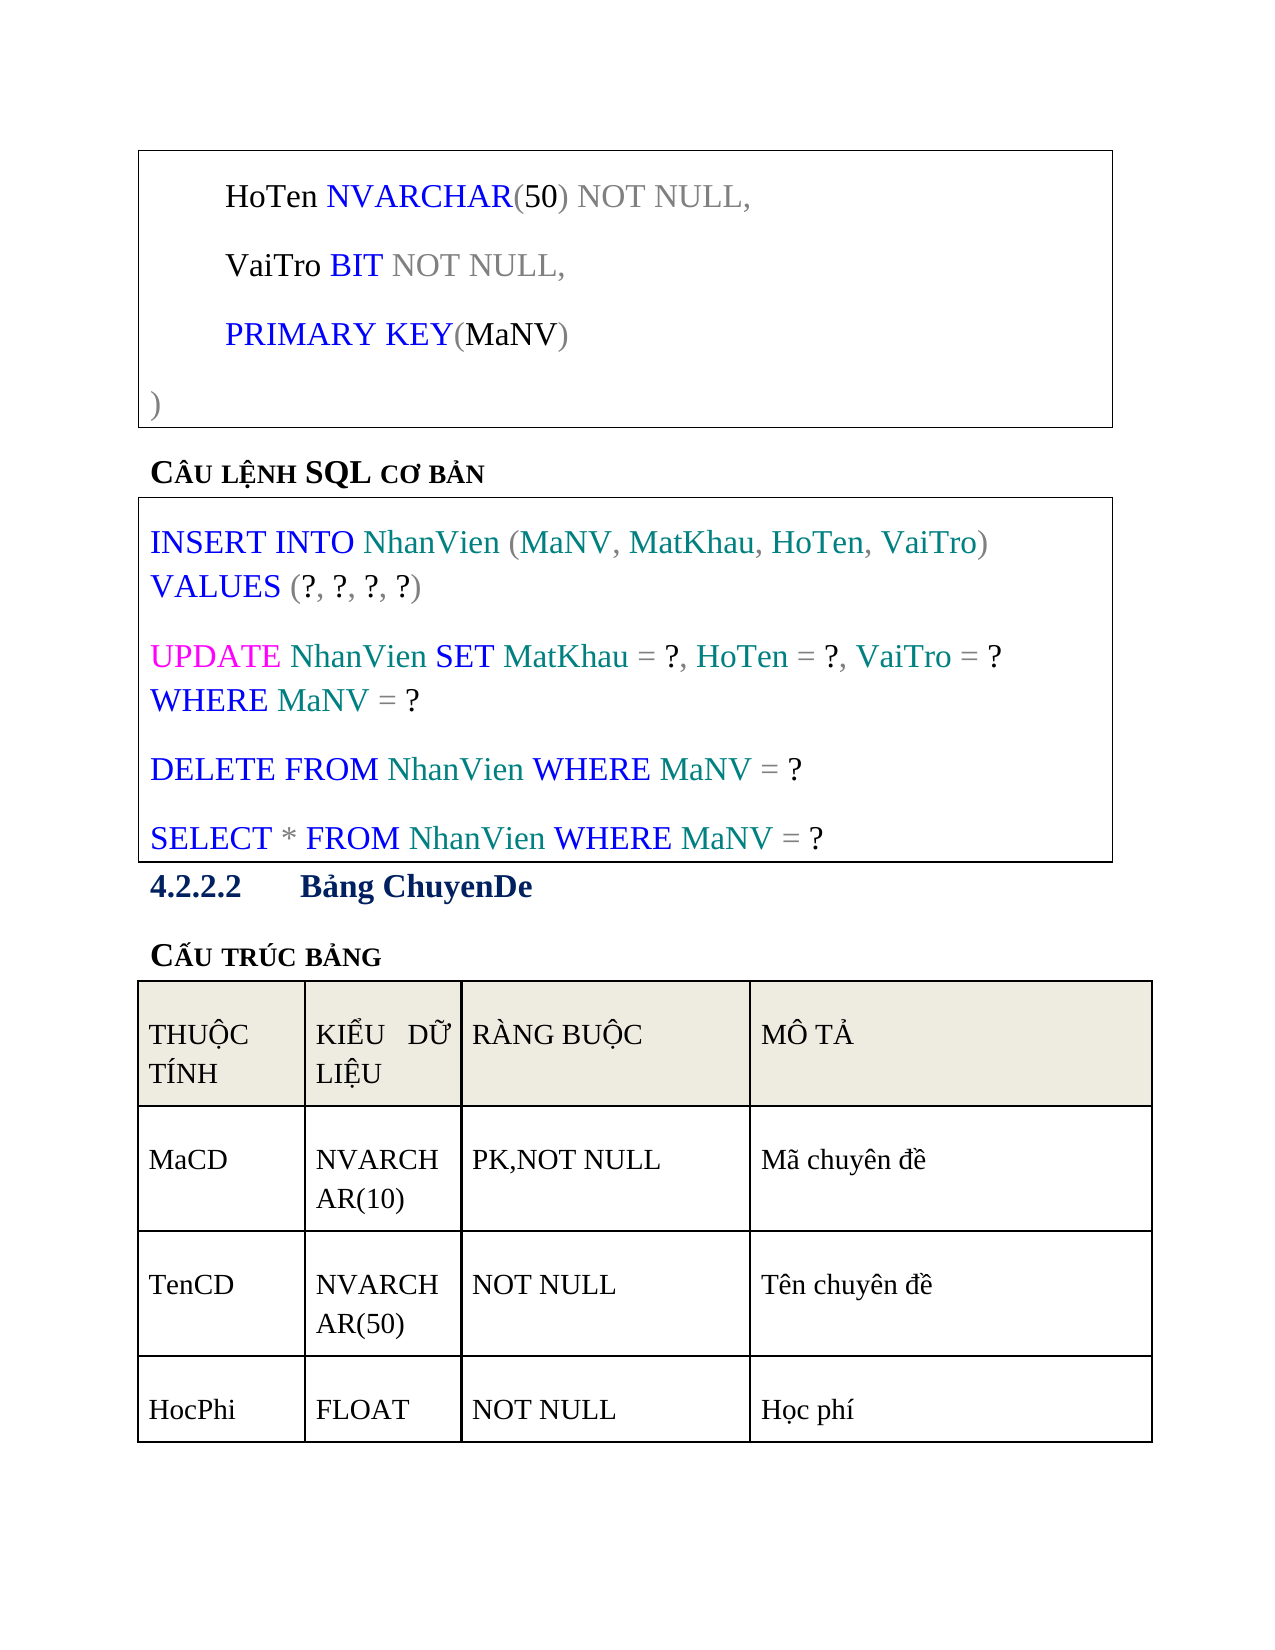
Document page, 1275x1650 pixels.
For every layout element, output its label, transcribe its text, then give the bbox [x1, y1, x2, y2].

table_cell Học phí [751, 1357, 1151, 1441]
table_cell NVARCHAR(50) [306, 1232, 460, 1355]
subtitle Bảng ChuyenDe [150, 867, 1125, 905]
table_cell PK,NOT NULL [463, 1107, 749, 1230]
table_cell NVARCHAR(10) [306, 1107, 460, 1230]
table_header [139, 151, 1112, 427]
table_cell MaCD [139, 1107, 304, 1230]
table_header MÔ TẢ [751, 982, 1151, 1105]
table_cell FLOAT [306, 1357, 460, 1441]
table_cell Mã chuyên đề [751, 1107, 1151, 1230]
text Cấu trúc bảng [150, 936, 1125, 974]
table_cell NOT NULL [463, 1232, 749, 1355]
table_header RÀNG BUỘC [463, 982, 749, 1105]
text Câu lệnh SQL cơ bản [150, 453, 1125, 491]
table_cell HocPhi [139, 1357, 304, 1441]
table_cell TenCD [139, 1232, 304, 1355]
table_cell Tên chuyên đề [751, 1232, 1151, 1355]
table_header THUỘC TÍNH [139, 982, 304, 1105]
table_header INSERT INTO NhanVien (MaNV, MatKhau, HoTen, VaiTro) VALUES (?, ?, ?, ?) UPDATE NhanVien SET MatKhau = ?, HoTen = ?, VaiTro = ? WHERE MaNV = ? DELETE FROM NhanVien WHERE MaNV = ? SELECT * FROM NhanVien WHERE MaNV = ? [139, 498, 1112, 861]
table_header KIỂU DỮ LIỆU [306, 982, 460, 1105]
table_cell NOT NULL [463, 1357, 749, 1441]
